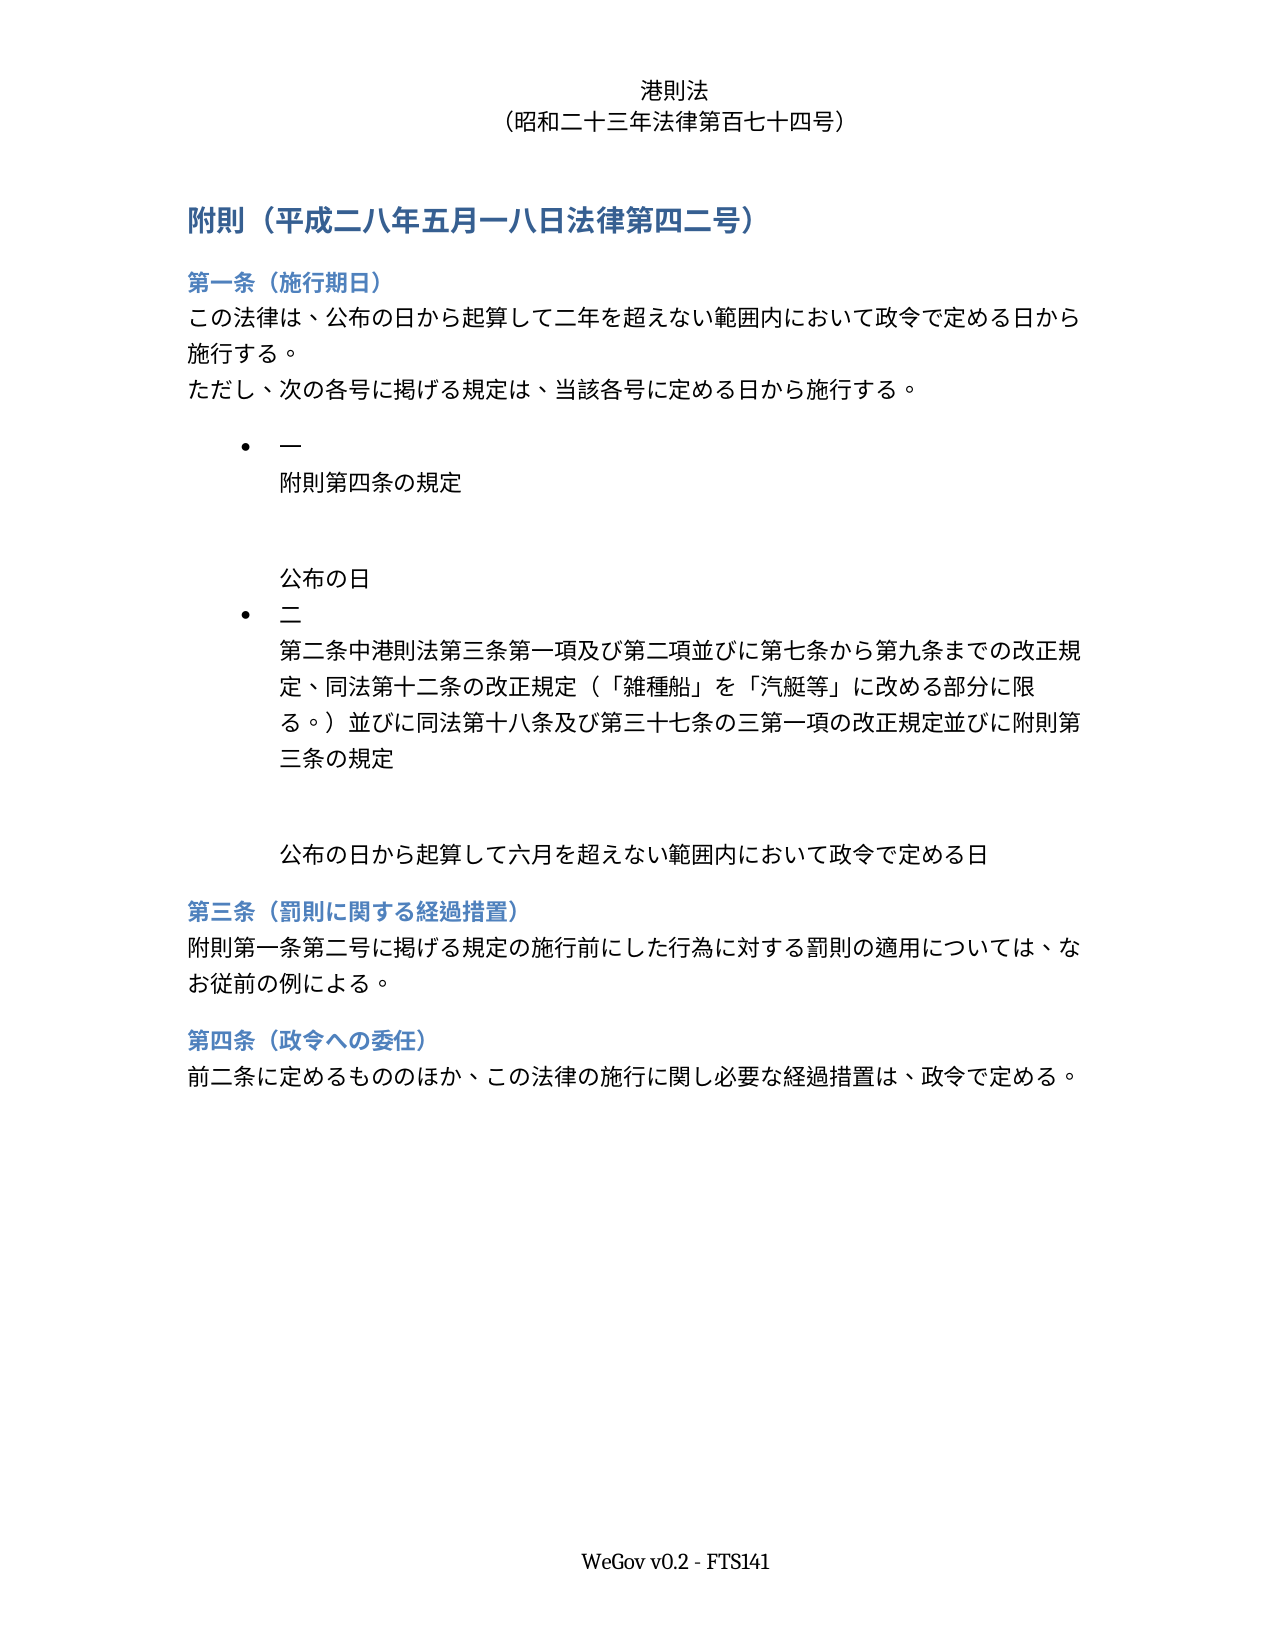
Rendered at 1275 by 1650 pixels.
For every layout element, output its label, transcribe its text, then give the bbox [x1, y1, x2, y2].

list 一 附則第四条の規定 公布の日 [242, 431, 1087, 594]
subtitle 第三条（罰則に関する経過措置） [187, 896, 1087, 927]
text この法律は、公布の日から起算して二年を超えない範囲内において政令で定める日から施行する。 ただし、次の各号に掲げる規定は、当該各号に定める日から施行する。 [187, 302, 1087, 406]
text 附則第一条第二号に掲げる規定の施行前にした行為に対する罰則の適用については、なお従前の例による。 [187, 932, 1087, 999]
list 二 第二条中港則法第三条第一項及び第二項並びに第七条から第九条までの改正規定、同法第十二条の改正規定（「雑種船」を「汽艇等」に改める部分に限る。）並びに同法第十八条及び第三十七条の三第一項の改正規定並びに附則第三条の規定 公布の日から起算して六月を超えない範囲内において政令で定める日 [242, 599, 1087, 871]
subtitle 第一条（施行期日） [187, 266, 1087, 298]
subtitle 第四条（政令への委任） [187, 1025, 1087, 1056]
subtitle 附則（平成二八年五月一八日法律第四二号） [187, 200, 1087, 240]
text 前二条に定めるもののほか、この法律の施行に関し必要な経過措置は、政令で定める。 [187, 1061, 1087, 1092]
